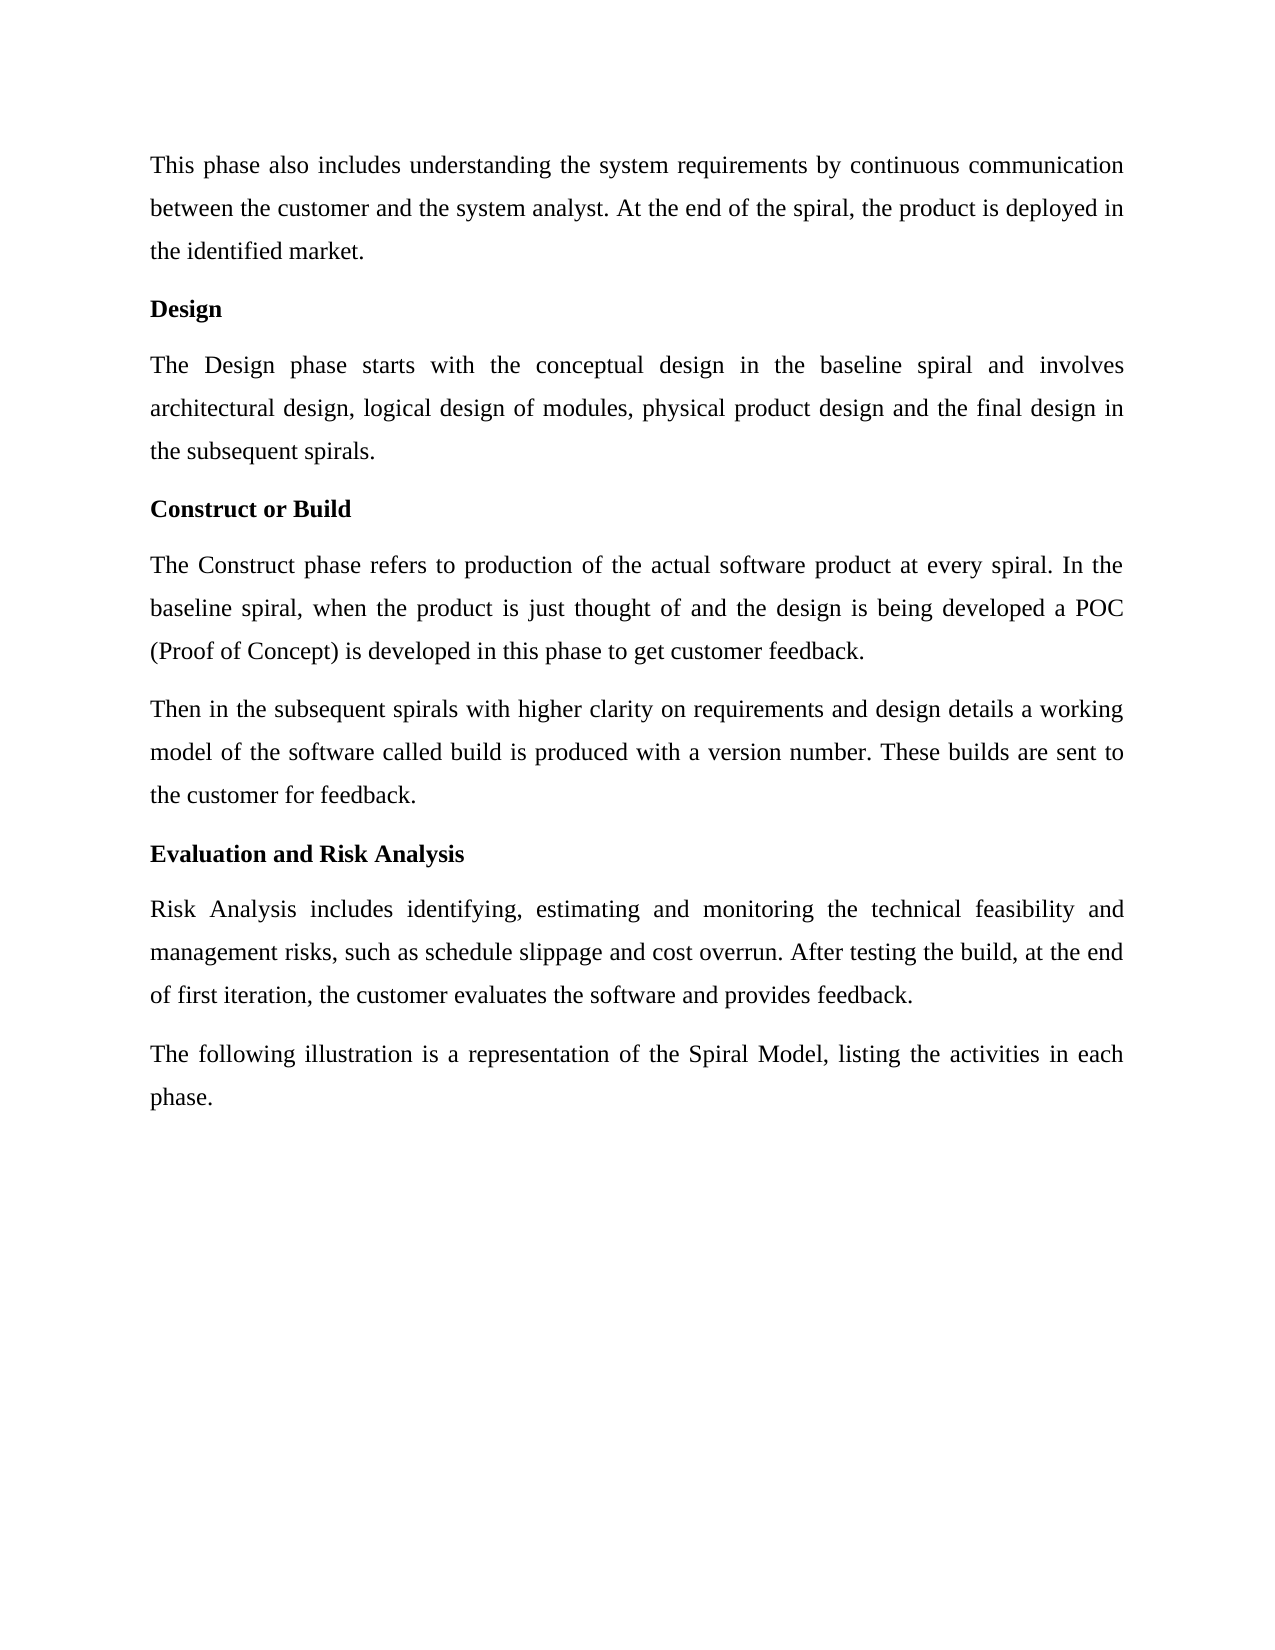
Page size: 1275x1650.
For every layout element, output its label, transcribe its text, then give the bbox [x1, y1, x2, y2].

text The Design phase starts with the conceptual design in the baseline spiral and involves architectural design, logical design of modules, physical product design and the final design in the subsequent spirals. [150, 350, 1125, 465]
text This phase also includes understanding the system requirements by continuous communication between the customer and the system analyst. At the end of the spiral, the product is deployed in the identified market. [150, 150, 1125, 265]
text Construct or Build [150, 494, 1125, 523]
text Risk Analysis includes identifying, estimating and monitoring the technical feasibility and management risks, such as schedule slippage and cost overrun. After testing the build, at the end of first iteration, the customer evaluates the software and provides feedback. [150, 894, 1125, 1009]
text The following illustration is a representation of the Spiral Model, listing the activities in each phase. [150, 1039, 1125, 1111]
text Then in the subsequent spirals with higher clarity on requirements and design details a working model of the software called build is produced with a version number. These builds are sent to the customer for feedback. [150, 694, 1125, 809]
text The Construct phase refers to production of the actual software product at every spiral. In the baseline spiral, when the product is just thought of and the design is being developed a POC (Proof of Concept) is developed in this phase to get customer feedback. [150, 550, 1125, 665]
text Evaluation and Risk Analysis [150, 839, 1125, 867]
text Design [150, 294, 1125, 323]
